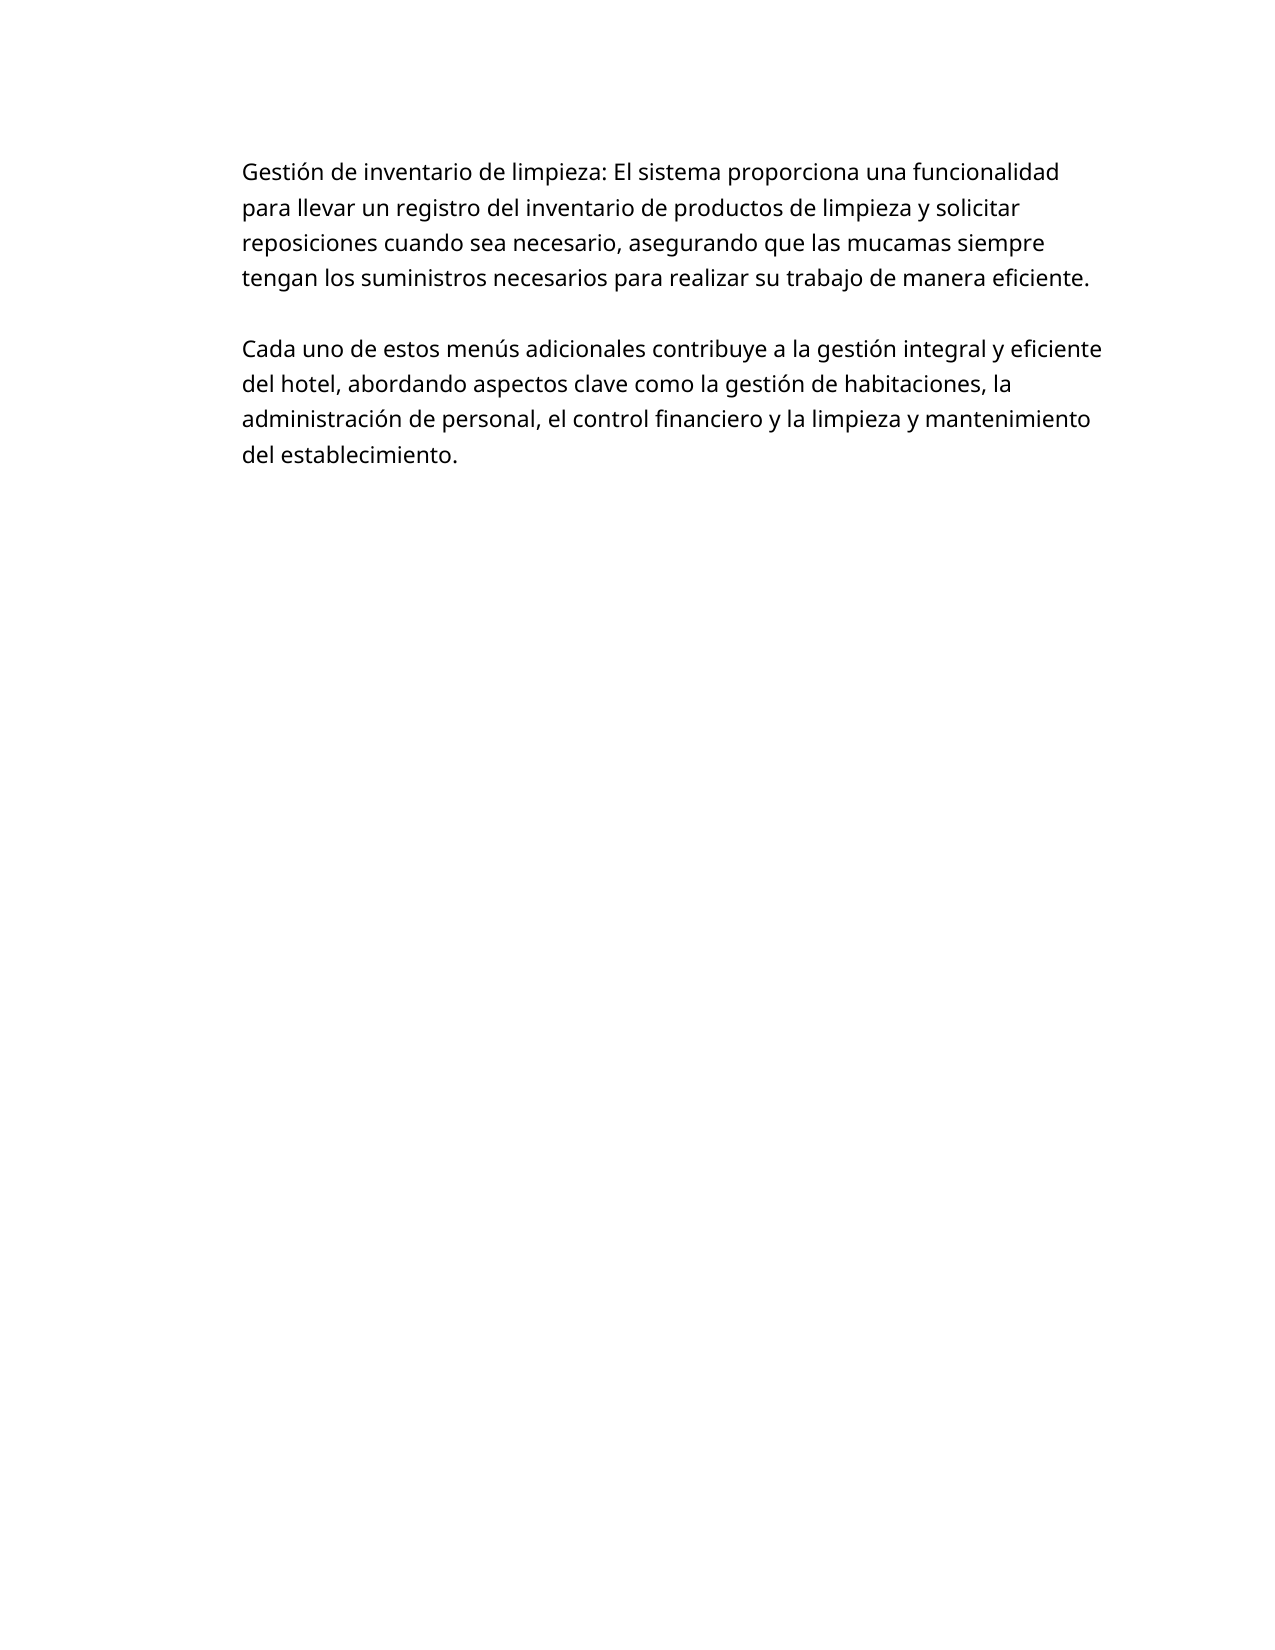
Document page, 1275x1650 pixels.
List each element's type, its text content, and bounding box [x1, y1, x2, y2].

text Gestión de inventario de limpieza: El sistema proporciona una funcionalidad para llevar un registro del inventario de productos de limpieza y solicitar reposiciones cuando sea necesario, asegurando que las mucamas siempre tengan los suministros necesarios para realizar su trabajo de manera eficiente. [242, 156, 1108, 293]
text Cada uno de estos menús adicionales contribuye a la gestión integral y eficiente del hotel, abordando aspectos clave como la gestión de habitaciones, la administración de personal, el control financiero y la limpieza y mantenimiento del establecimiento. [242, 333, 1108, 470]
